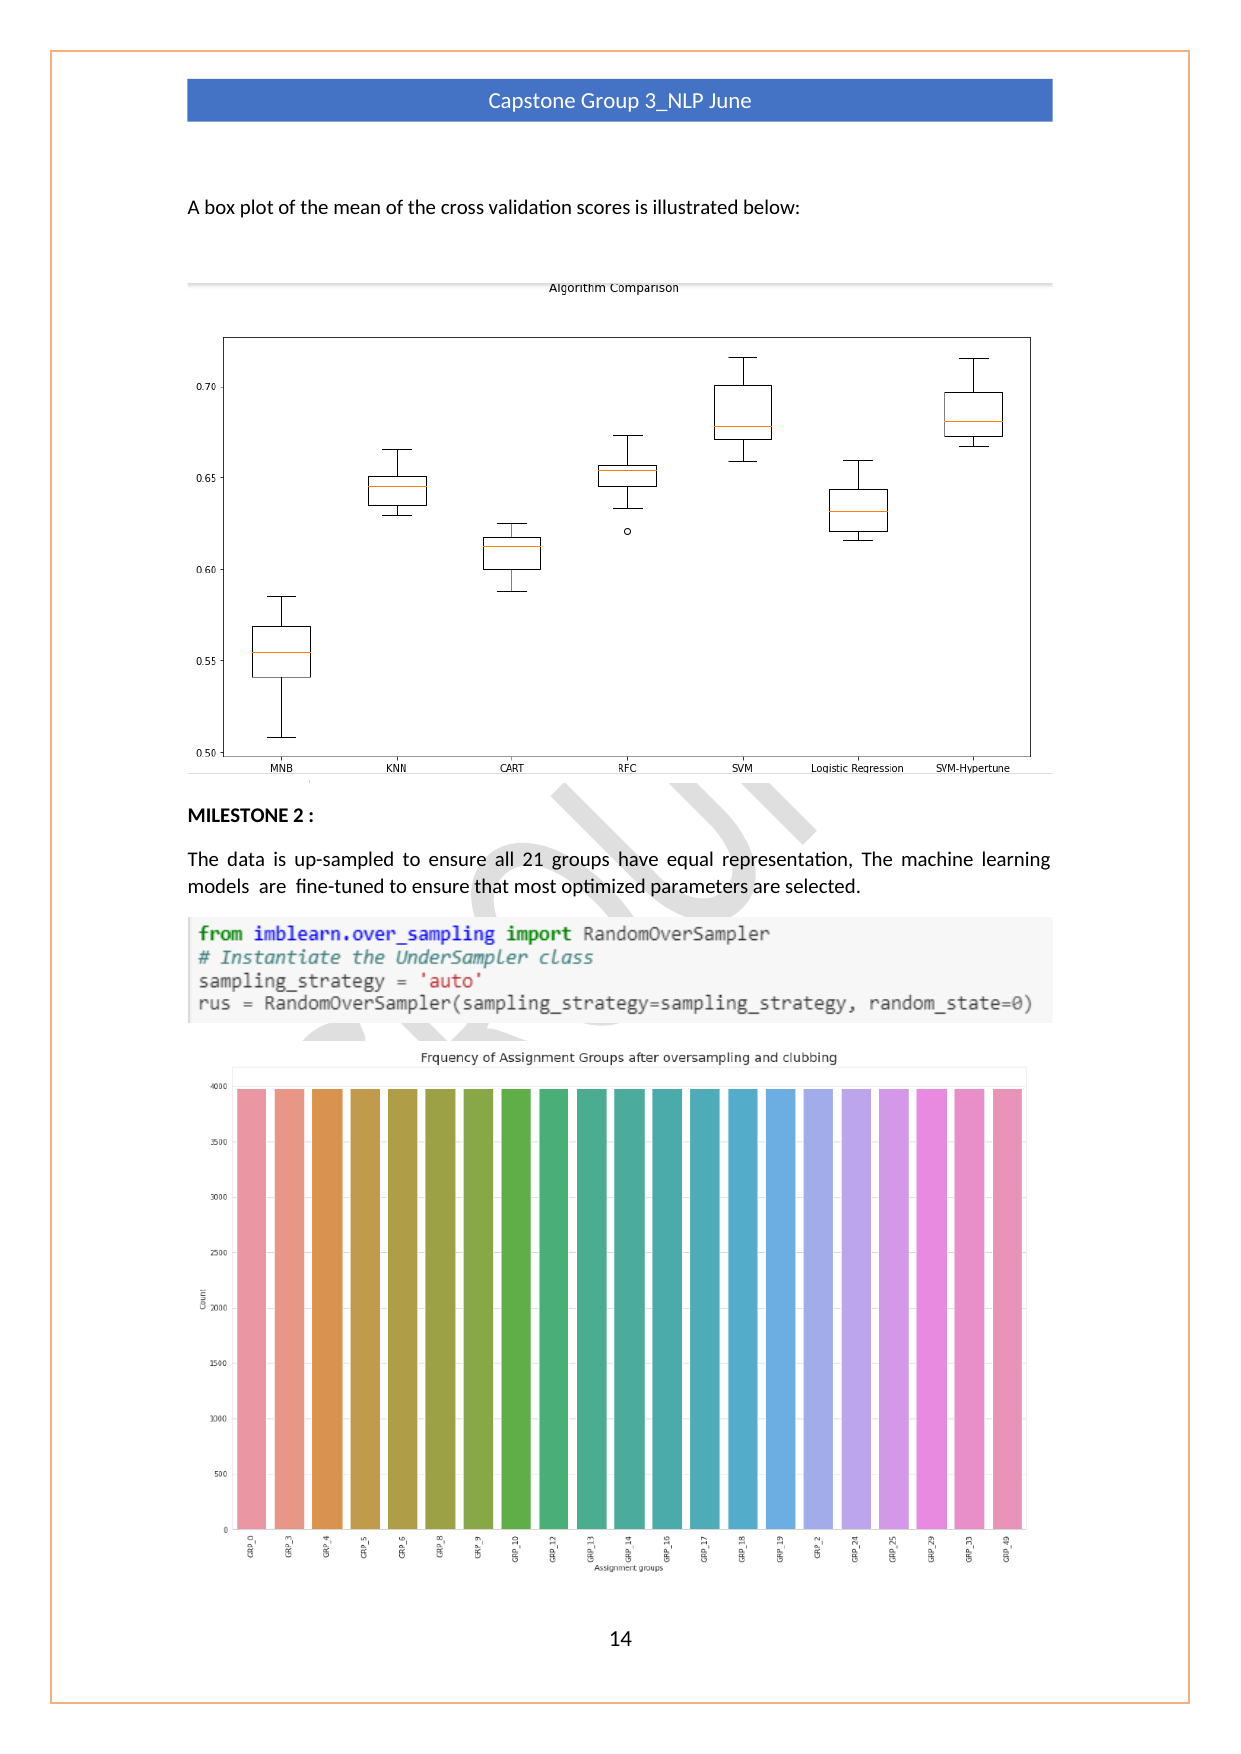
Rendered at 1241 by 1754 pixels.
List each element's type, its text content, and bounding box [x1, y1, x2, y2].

picture [187, 1041, 1053, 1586]
text MILESTONE 2 : [187, 802, 1053, 827]
picture [187, 282, 1053, 783]
text The data is up-sampled to ensure all 21 groups have equal representation, The machine learning models are fine-tuned to ensure that most optimized parameters are selected. [187, 846, 1053, 899]
picture [187, 917, 1053, 1023]
text A box plot of the mean of the cross validation scores is illustrated below: [187, 194, 1053, 219]
